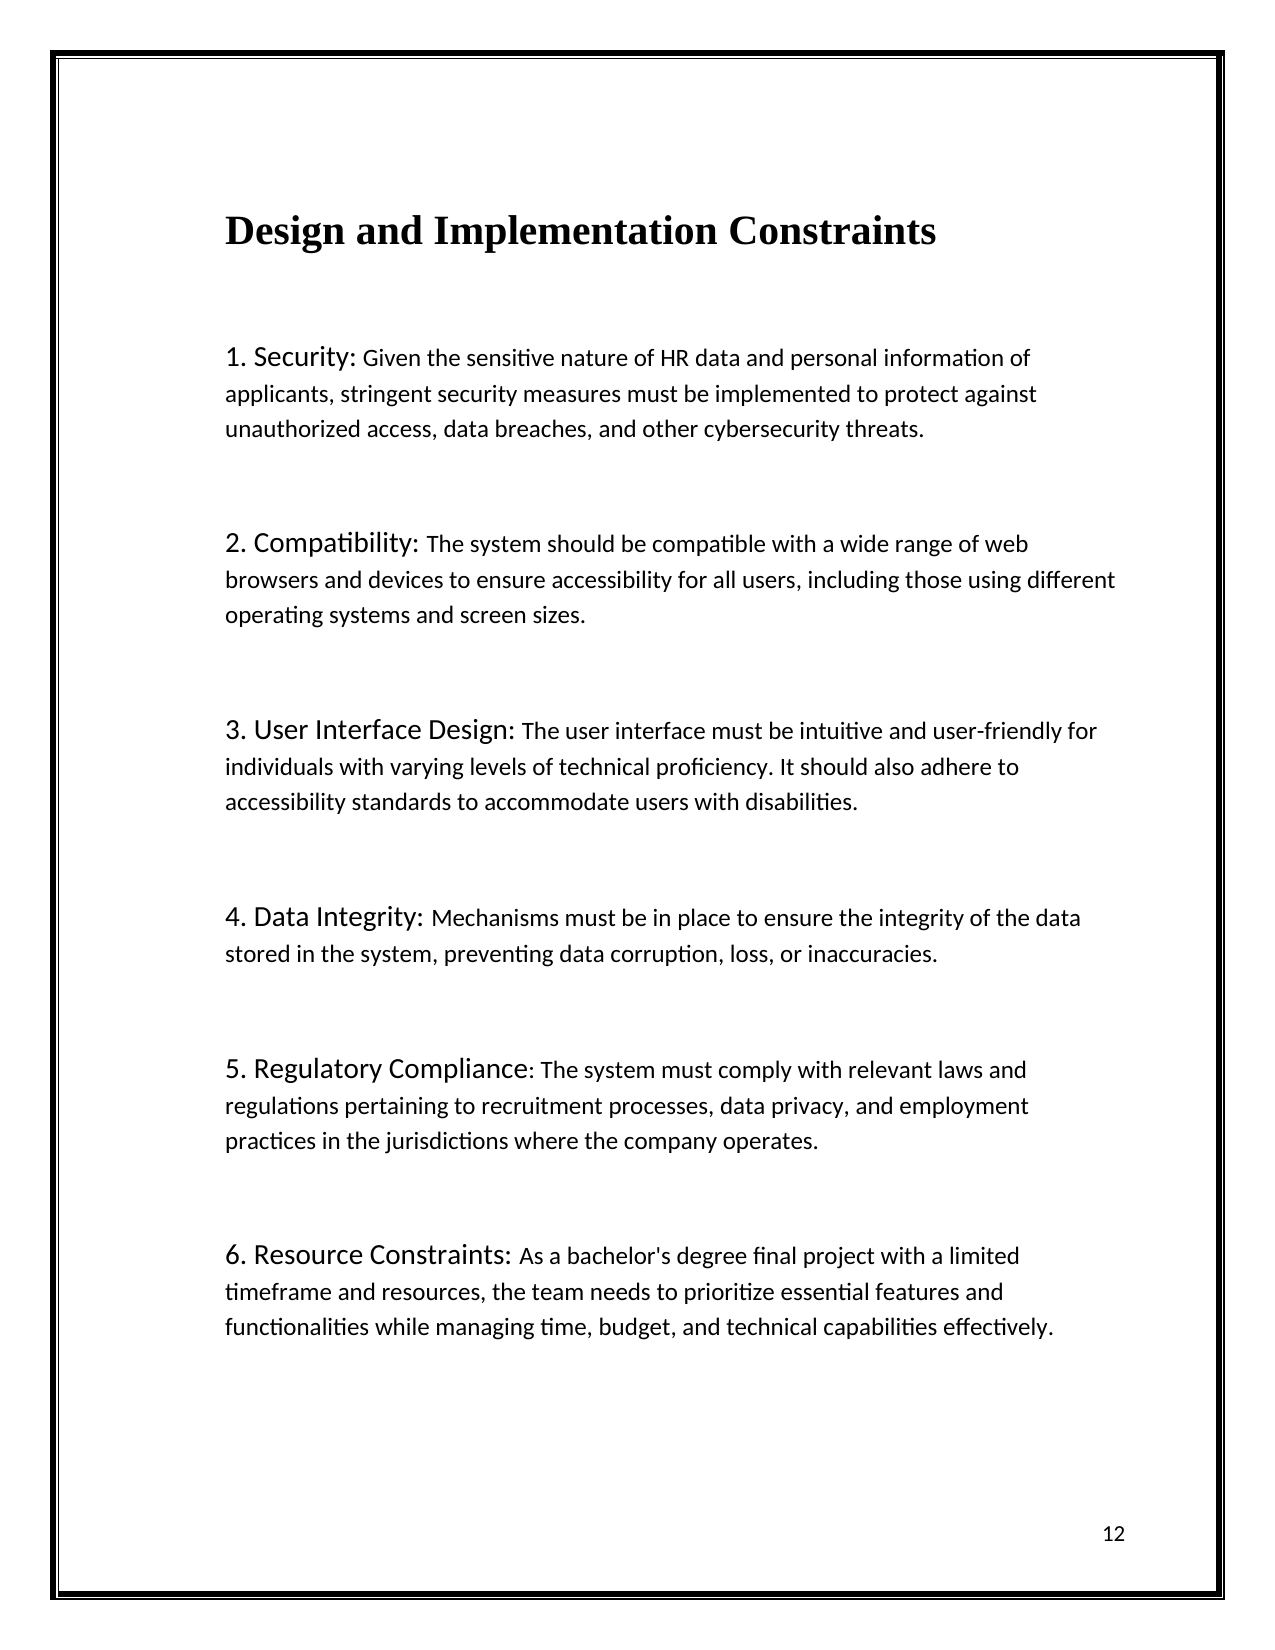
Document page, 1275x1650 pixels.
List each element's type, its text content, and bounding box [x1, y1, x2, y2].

text Design and Implementation Constraints [225, 206, 1125, 254]
text 5. Regulatory Compliance: The system must comply with relevant laws and regulations pertaining to recruitment processes, data privacy, and employment practices in the jurisdictions where the company operates. [225, 1050, 1125, 1155]
text 4. Data Integrity: Mechanisms must be in place to ensure the integrity of the data stored in the system, preventing data corruption, loss, or inaccuracies. [225, 898, 1125, 968]
text 1. Security: Given the sensitive nature of HR data and personal information of applicants, stringent security measures must be implemented to protect against unauthorized access, data breaches, and other cybersecurity threats. [225, 338, 1125, 443]
text 3. User Interface Design: The user interface must be intuitive and user-friendly for individuals with varying levels of technical proficiency. It should also adhere to accessibility standards to accommodate users with disabilities. [225, 711, 1125, 817]
text 2. Compatibility: The system should be compatible with a wide range of web browsers and devices to ensure accessibility for all users, including those using different operating systems and screen sizes. [225, 524, 1125, 630]
text 6. Resource Constraints: As a bachelor's degree final project with a limited timeframe and resources, the team needs to prioritize essential features and functionalities while managing time, budget, and technical capabilities effectively. [225, 1236, 1125, 1342]
